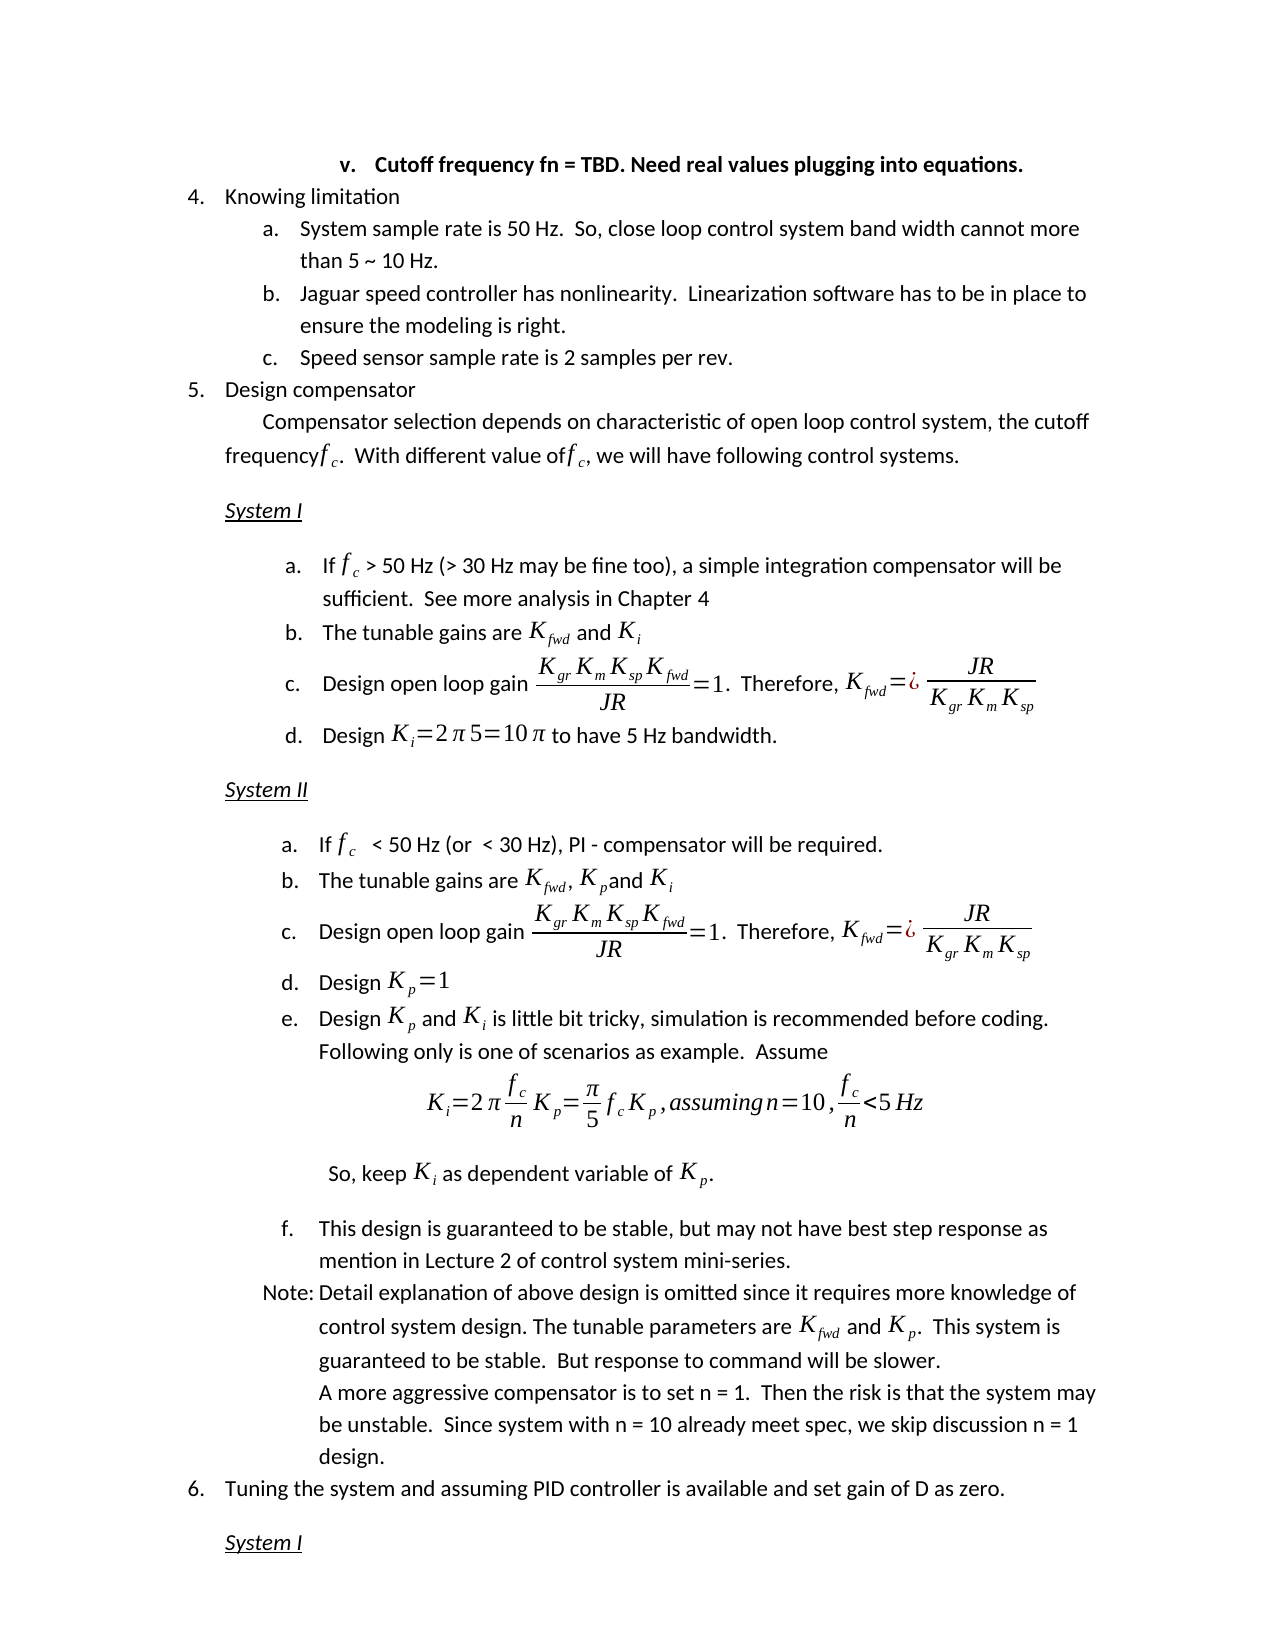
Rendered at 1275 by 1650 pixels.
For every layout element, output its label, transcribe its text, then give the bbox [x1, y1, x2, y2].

list A more aggressive compensator is to set n = 1. Then the risk is that the system may be unstable. Since system with n = 10 already meet spec, we skip discussion n = 1 design. [319, 1378, 1125, 1470]
list The tunable gains are , and [281, 864, 1125, 895]
list This design is guaranteed to be stable, but may not have best step response as mention in Lecture 2 of control system mini-series. [281, 1214, 1125, 1274]
list System sample rate is 50 Hz. So, close loop control system band width cannot more than 5 ~ 10 Hz. [262, 214, 1125, 274]
list Design open loop gain . Therefore, [285, 652, 1125, 715]
list Compensator selection depends on characteristic of open loop control system, the cutoff frequency. With different value of, we will have following control systems. [225, 407, 1125, 471]
list Design [281, 966, 1125, 998]
list Knowing limitation [187, 182, 1125, 210]
list Design compensator [187, 375, 1125, 403]
list Design open loop gain . Therefore, [281, 899, 1125, 962]
list Note: Detail explanation of above design is omitted since it requires more knowledge of control system design. The tunable parameters are and . This system is guaranteed to be stable. But response to command will be slower. [262, 1278, 1125, 1374]
list Speed sensor sample rate is 2 samples per rev. [262, 343, 1125, 371]
list Design to have 5 Hz bandwidth. [285, 719, 1125, 751]
list Cutoff frequency fn = TBD. Need real values plugging into equations. [356, 150, 1125, 178]
text So, keep as dependent variable of . [328, 1157, 1125, 1189]
list Design and is little bit tricky, simulation is recommended before coding. Following only is one of scenarios as example. Assume [281, 1002, 1125, 1066]
list If > 50 Hz (> 30 Hz may be fine too), a simple integration compensator will be sufficient. See more analysis in Chapter 4 [285, 549, 1125, 613]
text System I [150, 1528, 1125, 1556]
list If < 50 Hz (or < 30 Hz), PI - compensator will be required. [281, 828, 1125, 860]
list Tuning the system and assuming PID controller is available and set gain of D as zero. [187, 1474, 1125, 1503]
text System I [150, 496, 1125, 524]
text System II [150, 776, 1125, 803]
list Jaguar speed controller has nonlinearity. Linearization software has to be in place to ensure the modeling is right. [262, 279, 1125, 339]
list The tunable gains are and [285, 617, 1125, 648]
